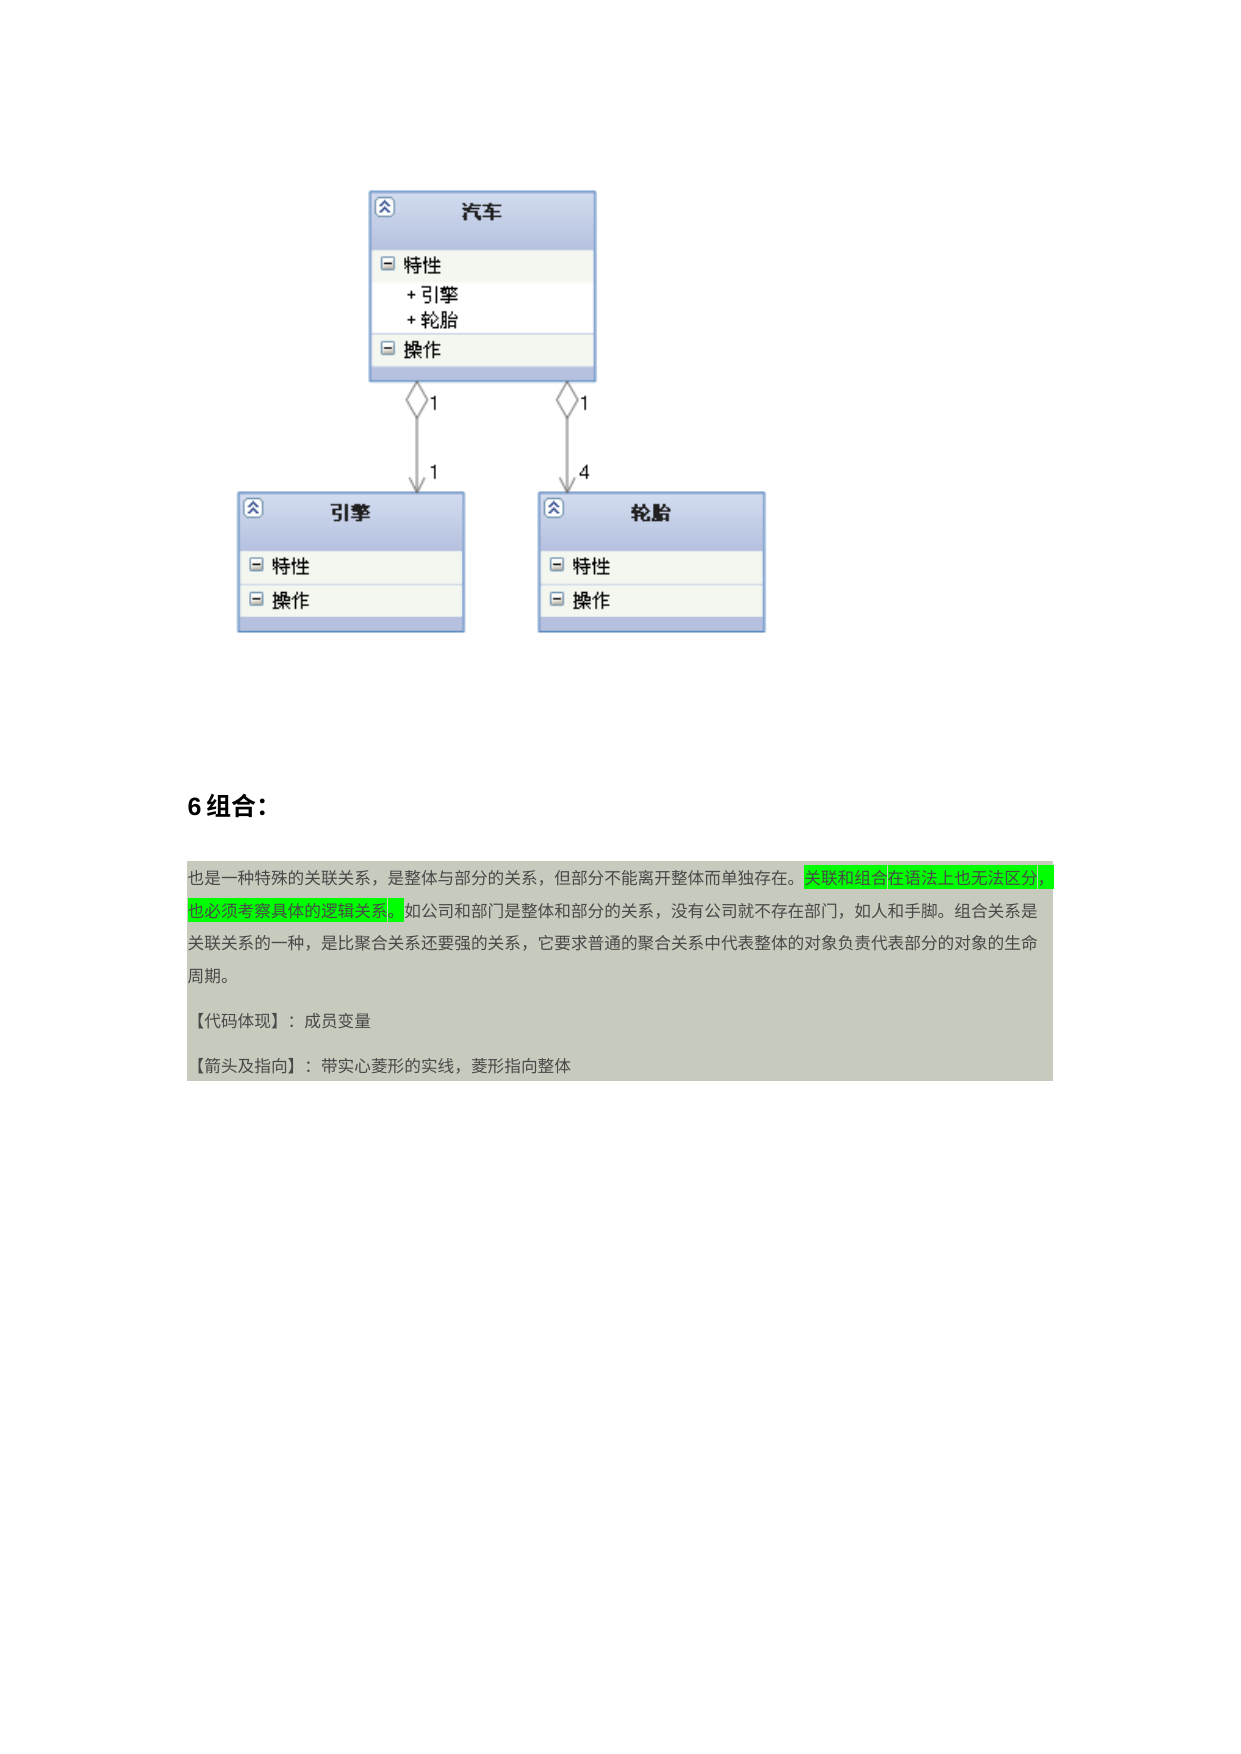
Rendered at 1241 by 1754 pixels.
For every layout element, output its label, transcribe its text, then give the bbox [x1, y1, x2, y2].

picture [187, 162, 796, 661]
text 【箭头及指向】：带实心菱形的实线，菱形指向整体 [187, 1048, 1053, 1081]
subtitle 6组合： [187, 772, 1053, 837]
text 【代码体现】：成员变量 [187, 1003, 1053, 1036]
text 也是一种特殊的关联关系，是整体与部分的关系，但部分不能离开整体而单独存在。关联和组合在语法上也无法区分，也必须考察具体的逻辑关系。如公司和部门是整体和部分的关系，没有公司就不存在部门，如人和手脚。组合关系是关联关系的一种，是比聚合关系还要强的关系，它要求普通的聚合关系中代表整体的对象负责代表部分的对象的生命周期。 [187, 861, 1053, 991]
